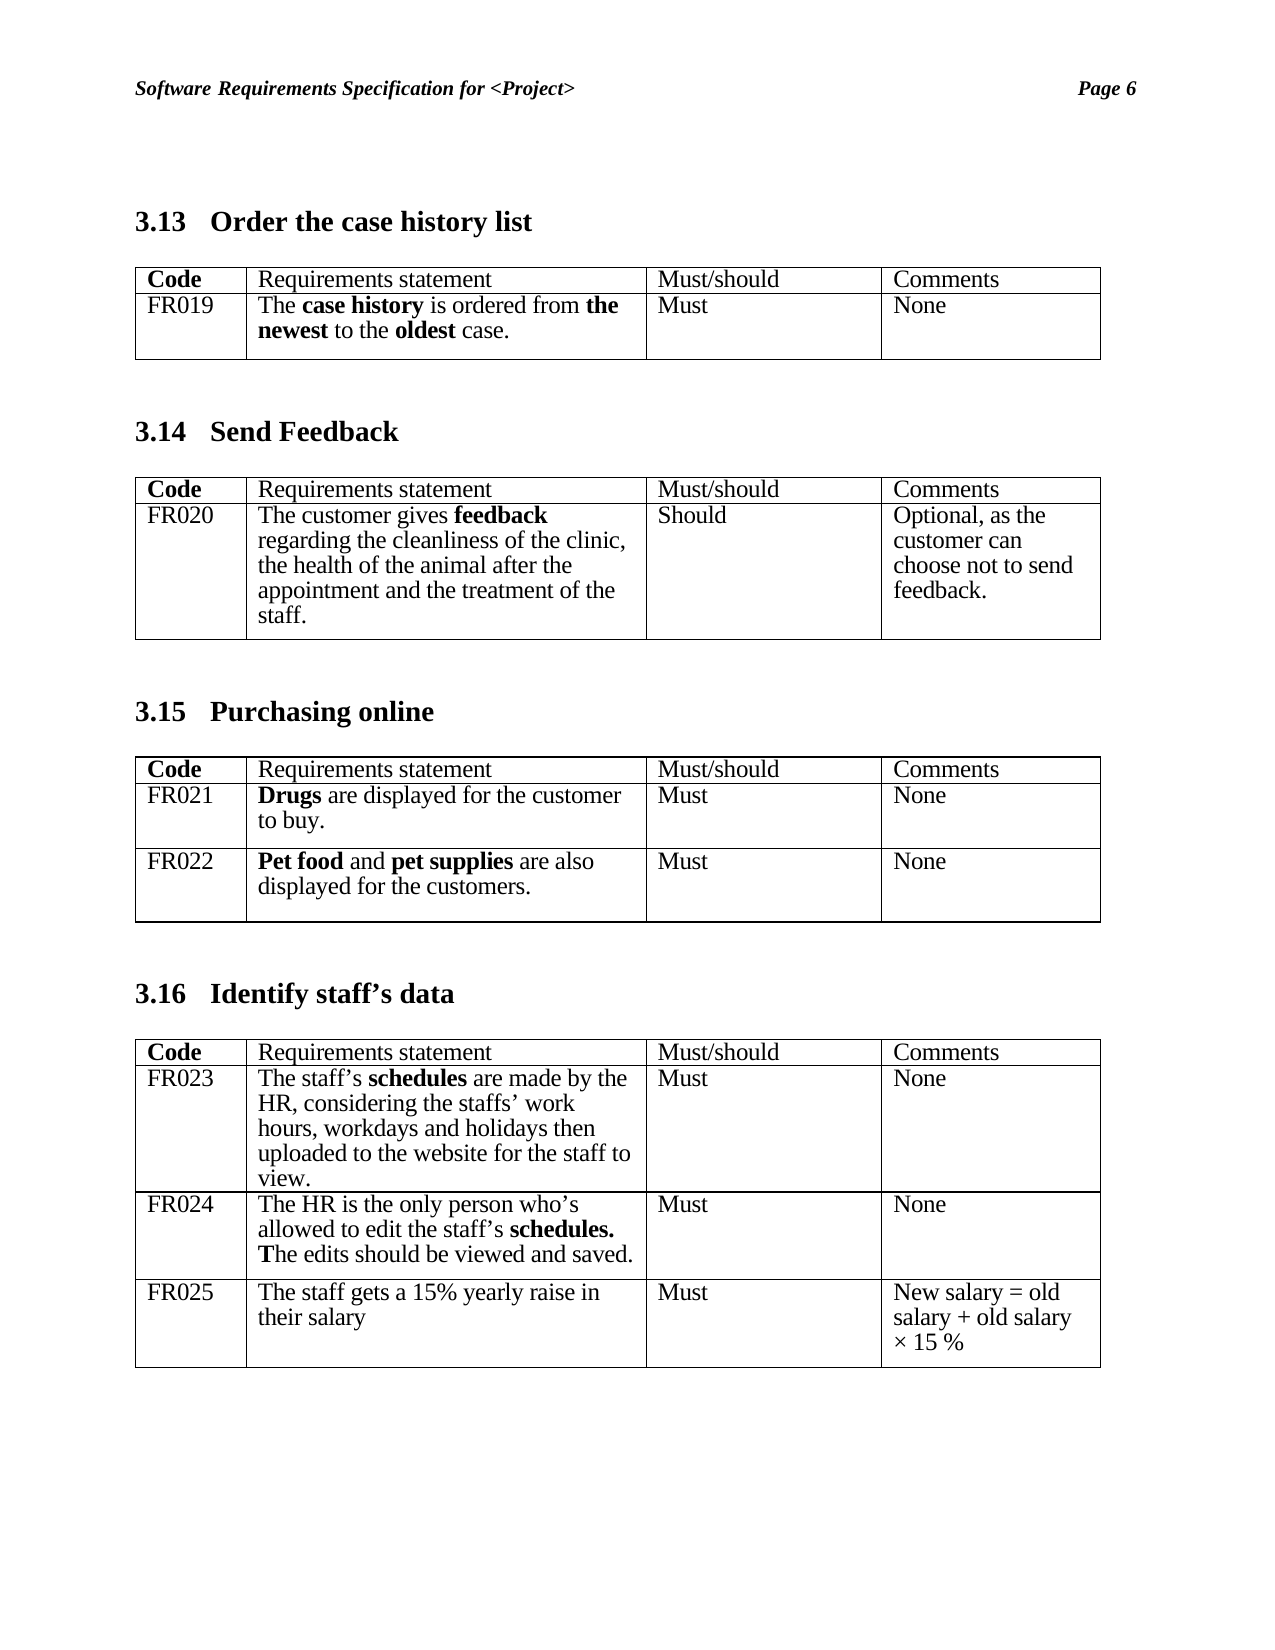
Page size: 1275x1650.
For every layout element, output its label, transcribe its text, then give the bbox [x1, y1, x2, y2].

table_header Comments [882, 268, 1100, 293]
table_header Requirements statement [247, 1040, 646, 1065]
table_cell Optional, as the customer can choose not to send feedback. [882, 504, 1100, 638]
table_cell None [882, 294, 1100, 359]
table_header Must/should [647, 268, 881, 293]
table_cell None [882, 849, 1100, 921]
table_cell FR020 [136, 504, 246, 638]
table_cell The case history is ordered from the newest to the oldest case. [247, 294, 646, 359]
table_cell Must [647, 1066, 881, 1191]
table_header Code [136, 478, 246, 503]
table_cell None [882, 784, 1100, 848]
table_header Code [136, 268, 246, 293]
table_cell Must [647, 849, 881, 921]
table_cell FR019 [136, 294, 246, 359]
table_cell FR025 [136, 1280, 246, 1367]
table_header Code [136, 758, 246, 782]
table_cell FR021 [136, 784, 246, 848]
subtitle Order the case history list [135, 204, 1140, 238]
table_cell The customer gives feedback regarding the cleanliness of the clinic, the health of the animal after the appointment and the treatment of the staff. [247, 504, 646, 638]
table_cell Drugs are displayed for the customer to buy. [247, 784, 646, 848]
table_cell The HR is the only person who’s allowed to edit the staff’s schedules. The edits should be viewed and saved. [247, 1193, 646, 1279]
table_cell New salary = old salary + old salary × 15 % [882, 1280, 1100, 1367]
subtitle Identify staff’s data [135, 977, 1140, 1010]
table_header Requirements statement [247, 478, 646, 503]
table_cell Must [647, 294, 881, 359]
table_header Comments [882, 1040, 1100, 1065]
table_cell None [882, 1193, 1100, 1279]
table_cell None [882, 1066, 1100, 1191]
table_cell Should [647, 504, 881, 638]
table_header Must/should [647, 1040, 881, 1065]
table_cell Must [647, 784, 881, 848]
table_cell Must [647, 1193, 881, 1279]
table_header Comments [882, 758, 1100, 782]
table_cell FR024 [136, 1193, 246, 1279]
table_cell FR022 [136, 849, 246, 921]
table_header Must/should [647, 758, 881, 782]
table_cell Pet food and pet supplies are also displayed for the customers. [247, 849, 646, 921]
table_cell The staff gets a 15% yearly raise in their salary [247, 1280, 646, 1367]
table_header Requirements statement [247, 758, 646, 782]
table_cell The staff’s schedules are made by the HR, considering the staffs’ work hours, workdays and holidays then uploaded to the website for the staff to view. [247, 1066, 646, 1191]
table_header Must/should [647, 478, 881, 503]
table_header Requirements statement [247, 268, 646, 293]
table_cell Must [647, 1280, 881, 1367]
table_header Code [136, 1040, 246, 1065]
table_cell FR023 [136, 1066, 246, 1191]
subtitle Purchasing online [135, 694, 1140, 727]
table_header Comments [882, 478, 1100, 503]
subtitle Send Feedback [135, 414, 1140, 448]
